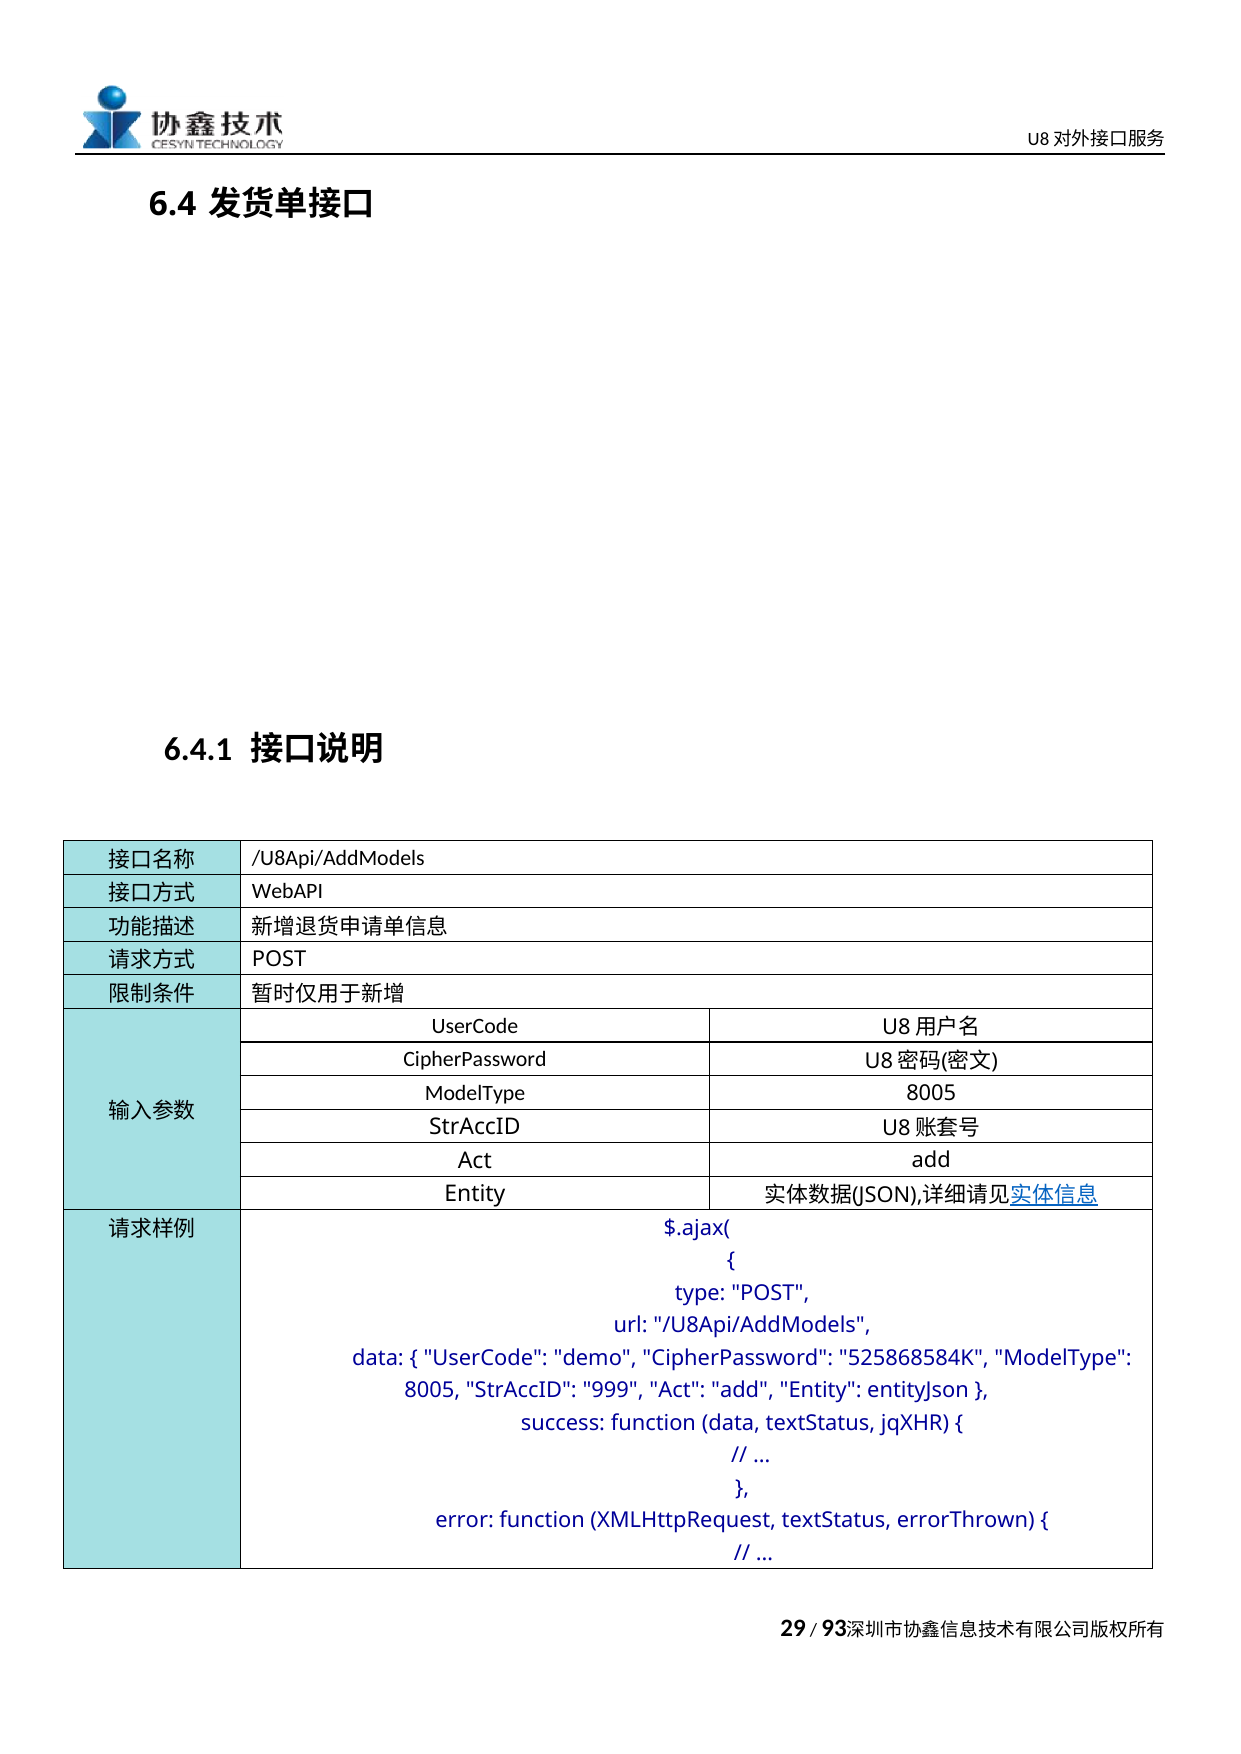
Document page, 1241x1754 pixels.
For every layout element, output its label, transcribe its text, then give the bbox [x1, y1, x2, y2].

picture [81, 85, 285, 149]
table_cell WebAPI [241, 875, 1152, 907]
table_cell Act [241, 1143, 709, 1176]
table_cell 输入参数 [64, 1009, 240, 1209]
table_cell 新增退货申请单信息 [241, 908, 1152, 941]
table_header 接口名称 [64, 841, 240, 874]
table_cell add [710, 1143, 1152, 1176]
table_cell U8用户名 [710, 1009, 1152, 1041]
table_cell UserCode [241, 1009, 709, 1041]
table_cell 请求样例 [64, 1210, 240, 1568]
table_cell 功能描述 [64, 908, 240, 941]
table_cell Entity [241, 1177, 709, 1209]
table_cell U8账套号 [710, 1110, 1152, 1142]
subtitle 发货单接口 [149, 168, 1165, 233]
table_cell U8密码(密文) [710, 1043, 1152, 1075]
table_cell 实体数据(JSON),详细请见实体信息 [710, 1177, 1152, 1209]
table_header /U8Api/AddModels [241, 841, 1152, 874]
table_cell 8005 [710, 1076, 1152, 1108]
table_cell 暂时仅用于新增 [241, 975, 1152, 1008]
table_cell 请求方式 [64, 942, 240, 974]
table_cell 限制条件 [64, 975, 240, 1008]
subtitle 接口说明 [164, 713, 1165, 778]
table_cell POST [241, 942, 1152, 974]
table_cell ModelType [241, 1076, 709, 1108]
table_cell CipherPassword [241, 1043, 709, 1075]
table_cell 接口方式 [64, 875, 240, 907]
table_cell StrAccID [241, 1110, 709, 1142]
